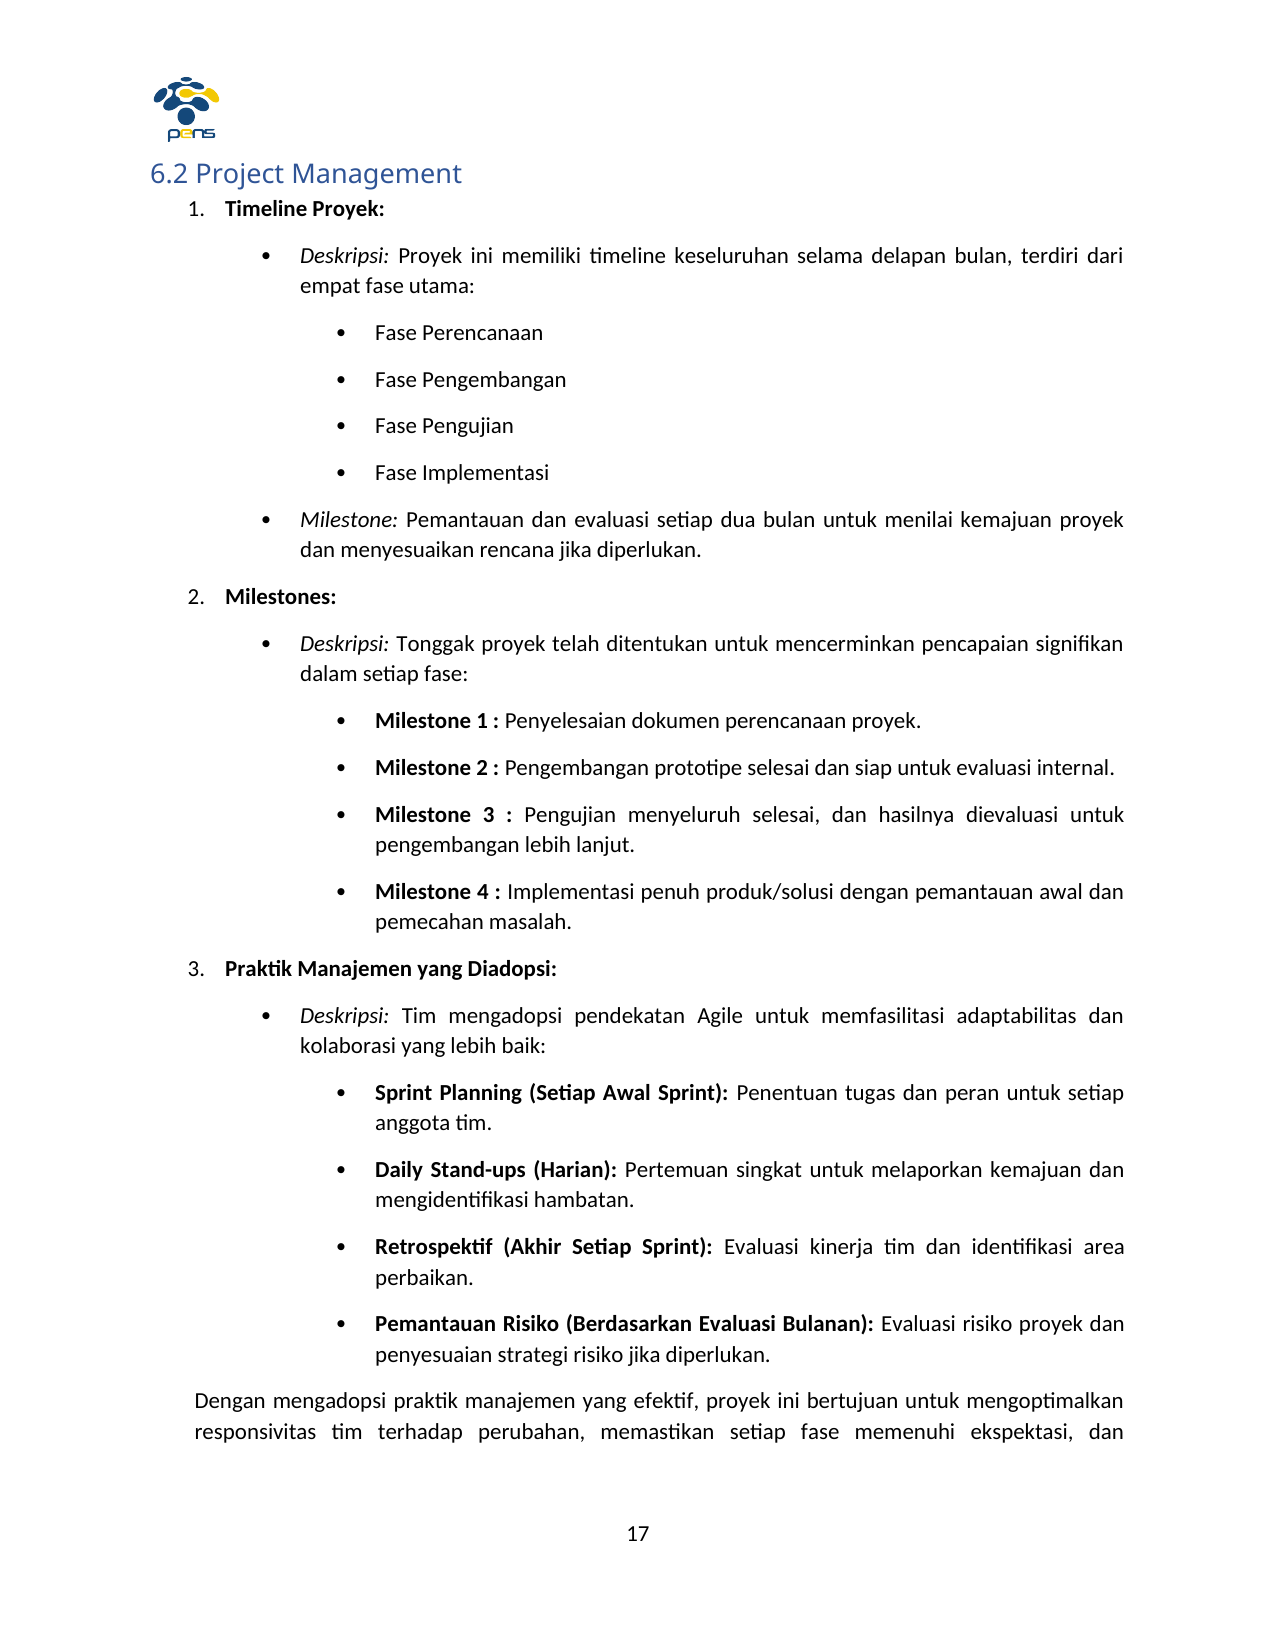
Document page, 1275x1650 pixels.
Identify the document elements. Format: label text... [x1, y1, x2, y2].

list Deskripsi: Tonggak proyek telah ditentukan untuk mencerminkan pencapaian signifikan dalam setiap fase: [262, 629, 1125, 688]
list Milestone: Pemantauan dan evaluasi setiap dua bulan untuk menilai kemajuan proyek dan menyesuaikan rencana jika diperlukan. [262, 505, 1125, 564]
picture [150, 75, 223, 144]
list Milestone 3 : Pengujian menyeluruh selesai, dan hasilnya dievaluasi untuk pengembangan lebih lanjut. [337, 800, 1125, 858]
list Milestone 4 : Implementasi penuh produk/solusi dengan pemantauan awal dan pemecahan masalah. [337, 877, 1125, 936]
list Milestone 2 : Pengembangan prototipe selesai dan siap untuk evaluasi internal. [337, 753, 1125, 781]
list Timeline Proyek: [187, 194, 1125, 222]
list Pemantauan Risiko (Berdasarkan Evaluasi Bulanan): Evaluasi risiko proyek dan penyesuaian strategi risiko jika diperlukan. [337, 1309, 1125, 1368]
list Fase Perencanaan [337, 318, 1125, 346]
list Deskripsi: Proyek ini memiliki timeline keseluruhan selama delapan bulan, terdiri dari empat fase utama: [262, 241, 1125, 299]
subtitle 6.2 Project Management [150, 154, 1125, 191]
list Praktik Manajemen yang Diadopsi: [187, 954, 1125, 982]
list Retrospektif (Akhir Setiap Sprint): Evaluasi kinerja tim dan identifikasi area perbaikan. [337, 1232, 1125, 1291]
list Sprint Planning (Setiap Awal Sprint): Penentuan tugas dan peran untuk setiap anggota tim. [337, 1078, 1125, 1137]
list Daily Stand-ups (Harian): Pertemuan singkat untuk melaporkan kemajuan dan mengidentifikasi hambatan. [337, 1155, 1125, 1214]
list Milestones: [187, 582, 1125, 611]
list Milestone 1 : Penyelesaian dokumen perencanaan proyek. [337, 706, 1125, 734]
list Fase Implementasi [337, 458, 1125, 487]
list Deskripsi: Tim mengadopsi pendekatan Agile untuk memfasilitasi adaptabilitas dan kolaborasi yang lebih baik: [262, 1001, 1125, 1059]
list Fase Pengujian [337, 412, 1125, 440]
list Fase Pengembangan [337, 365, 1125, 393]
